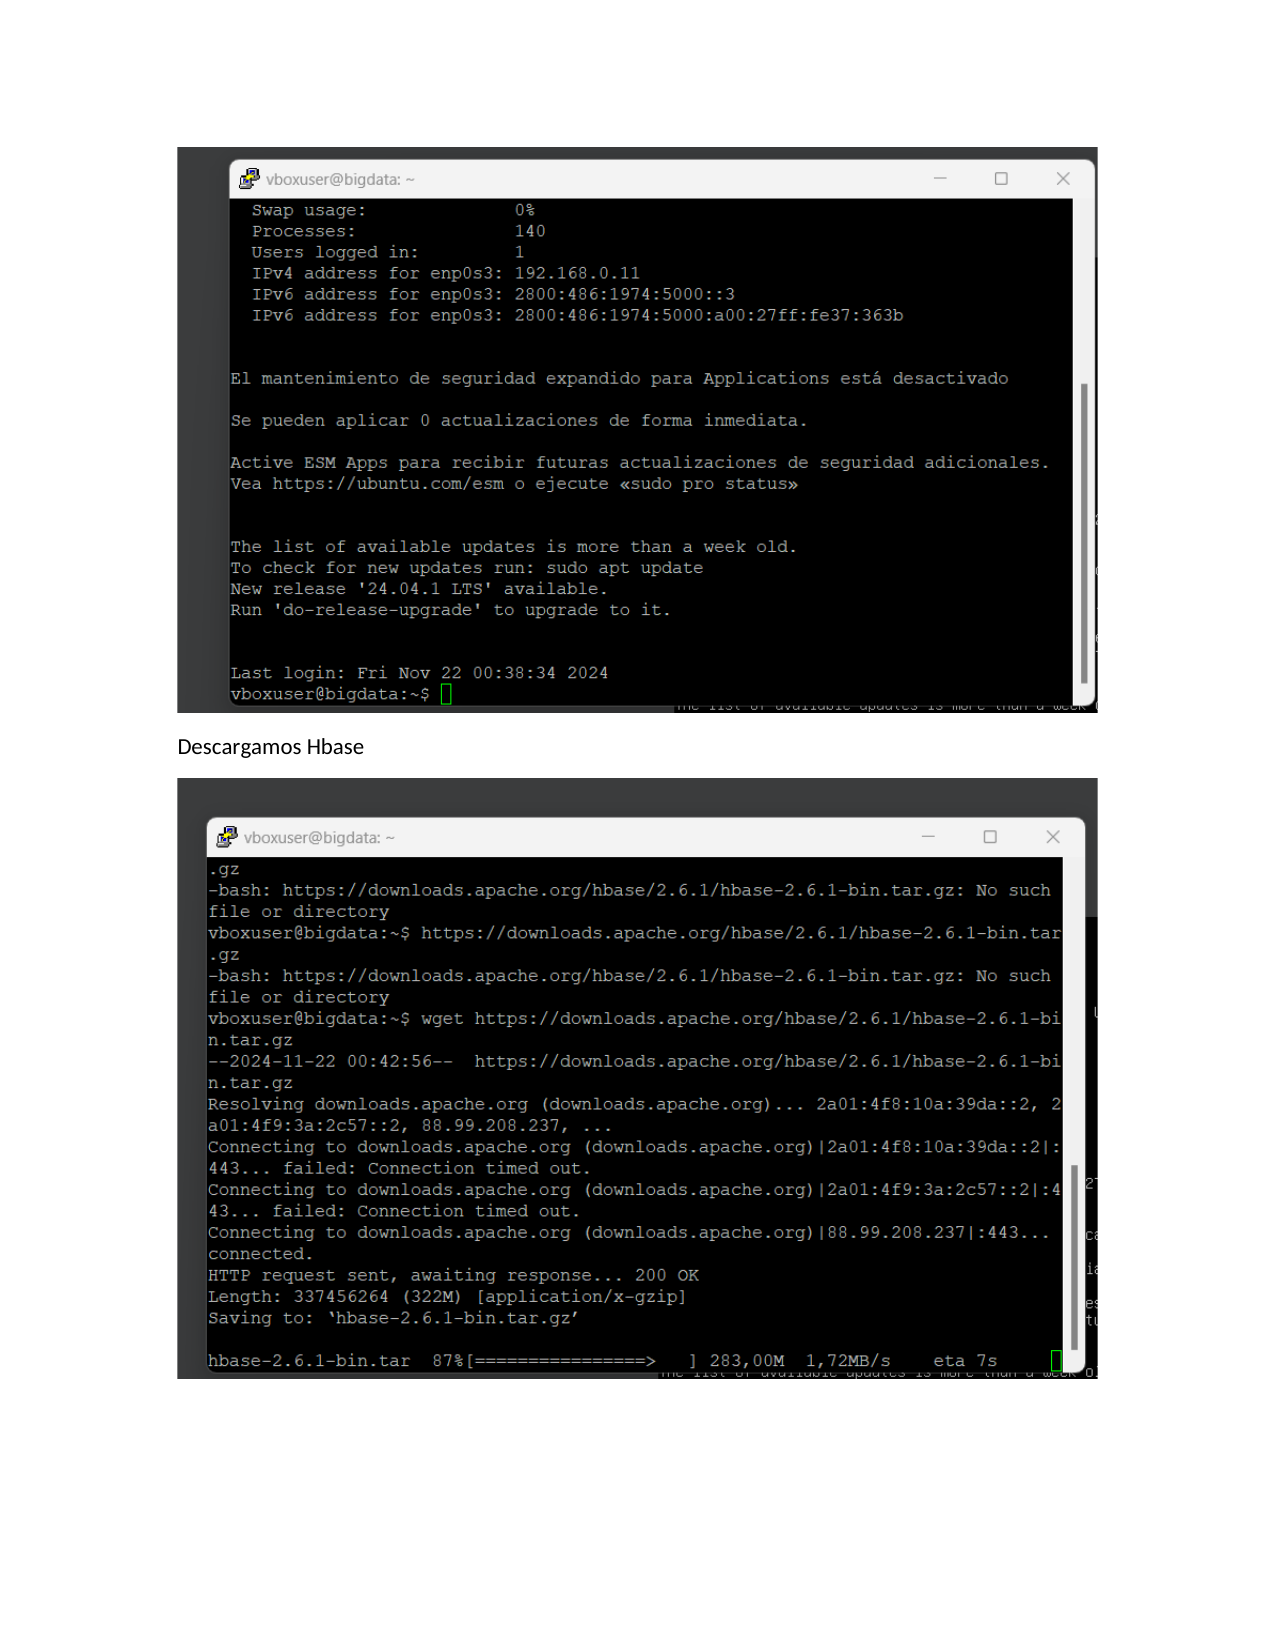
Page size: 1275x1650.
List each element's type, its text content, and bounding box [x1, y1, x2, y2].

picture [177, 778, 1098, 1379]
text Descargamos Hbase [177, 732, 1098, 760]
picture [177, 147, 1098, 713]
